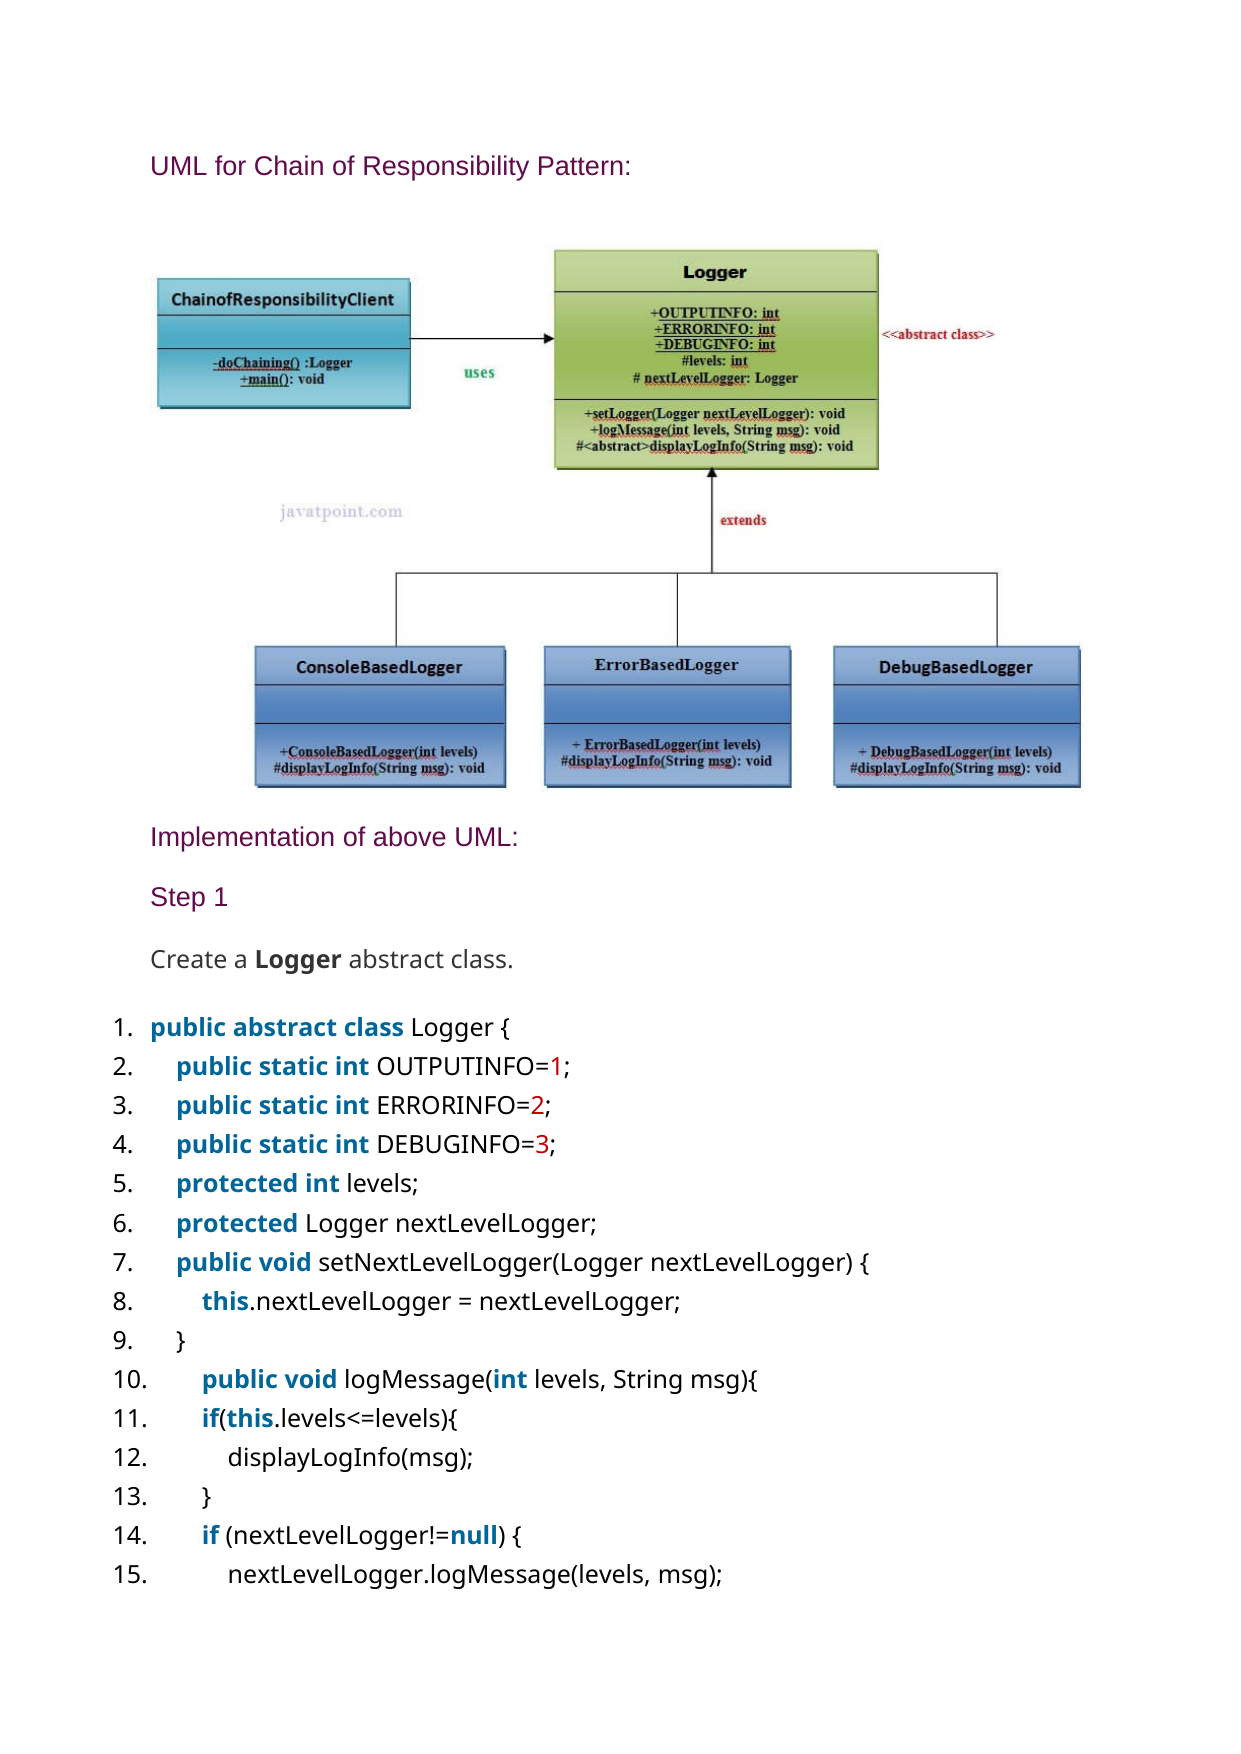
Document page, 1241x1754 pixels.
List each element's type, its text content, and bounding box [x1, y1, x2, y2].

list public static int OUTPUTINFO=1; [112, 1044, 1090, 1083]
text Step 1 [150, 881, 1090, 912]
text Implementation of above UML: [150, 821, 1090, 852]
list } [112, 1474, 1090, 1513]
list if(this.levels<=levels){ [112, 1396, 1090, 1434]
text UML for Chain of Responsibility Pattern: [150, 150, 1090, 181]
list if (nextLevelLogger!=null) { [112, 1513, 1090, 1552]
list public void logMessage(int levels, String msg){ [112, 1356, 1090, 1396]
list public abstract class Logger { [112, 1005, 1090, 1044]
list protected int levels; [112, 1161, 1090, 1200]
picture [150, 210, 1090, 792]
text Create a Logger abstract class. [150, 942, 1090, 976]
list } [112, 1317, 1090, 1356]
list displayLogInfo(msg); [112, 1434, 1090, 1474]
list nextLevelLogger.logMessage(levels, msg); [112, 1552, 1090, 1591]
list protected Logger nextLevelLogger; [112, 1200, 1090, 1239]
list this.nextLevelLogger = nextLevelLogger; [112, 1278, 1090, 1317]
list public static int DEBUGINFO=3; [112, 1122, 1090, 1161]
list public void setNextLevelLogger(Logger nextLevelLogger) { [112, 1239, 1090, 1278]
list public static int ERRORINFO=2; [112, 1083, 1090, 1122]
